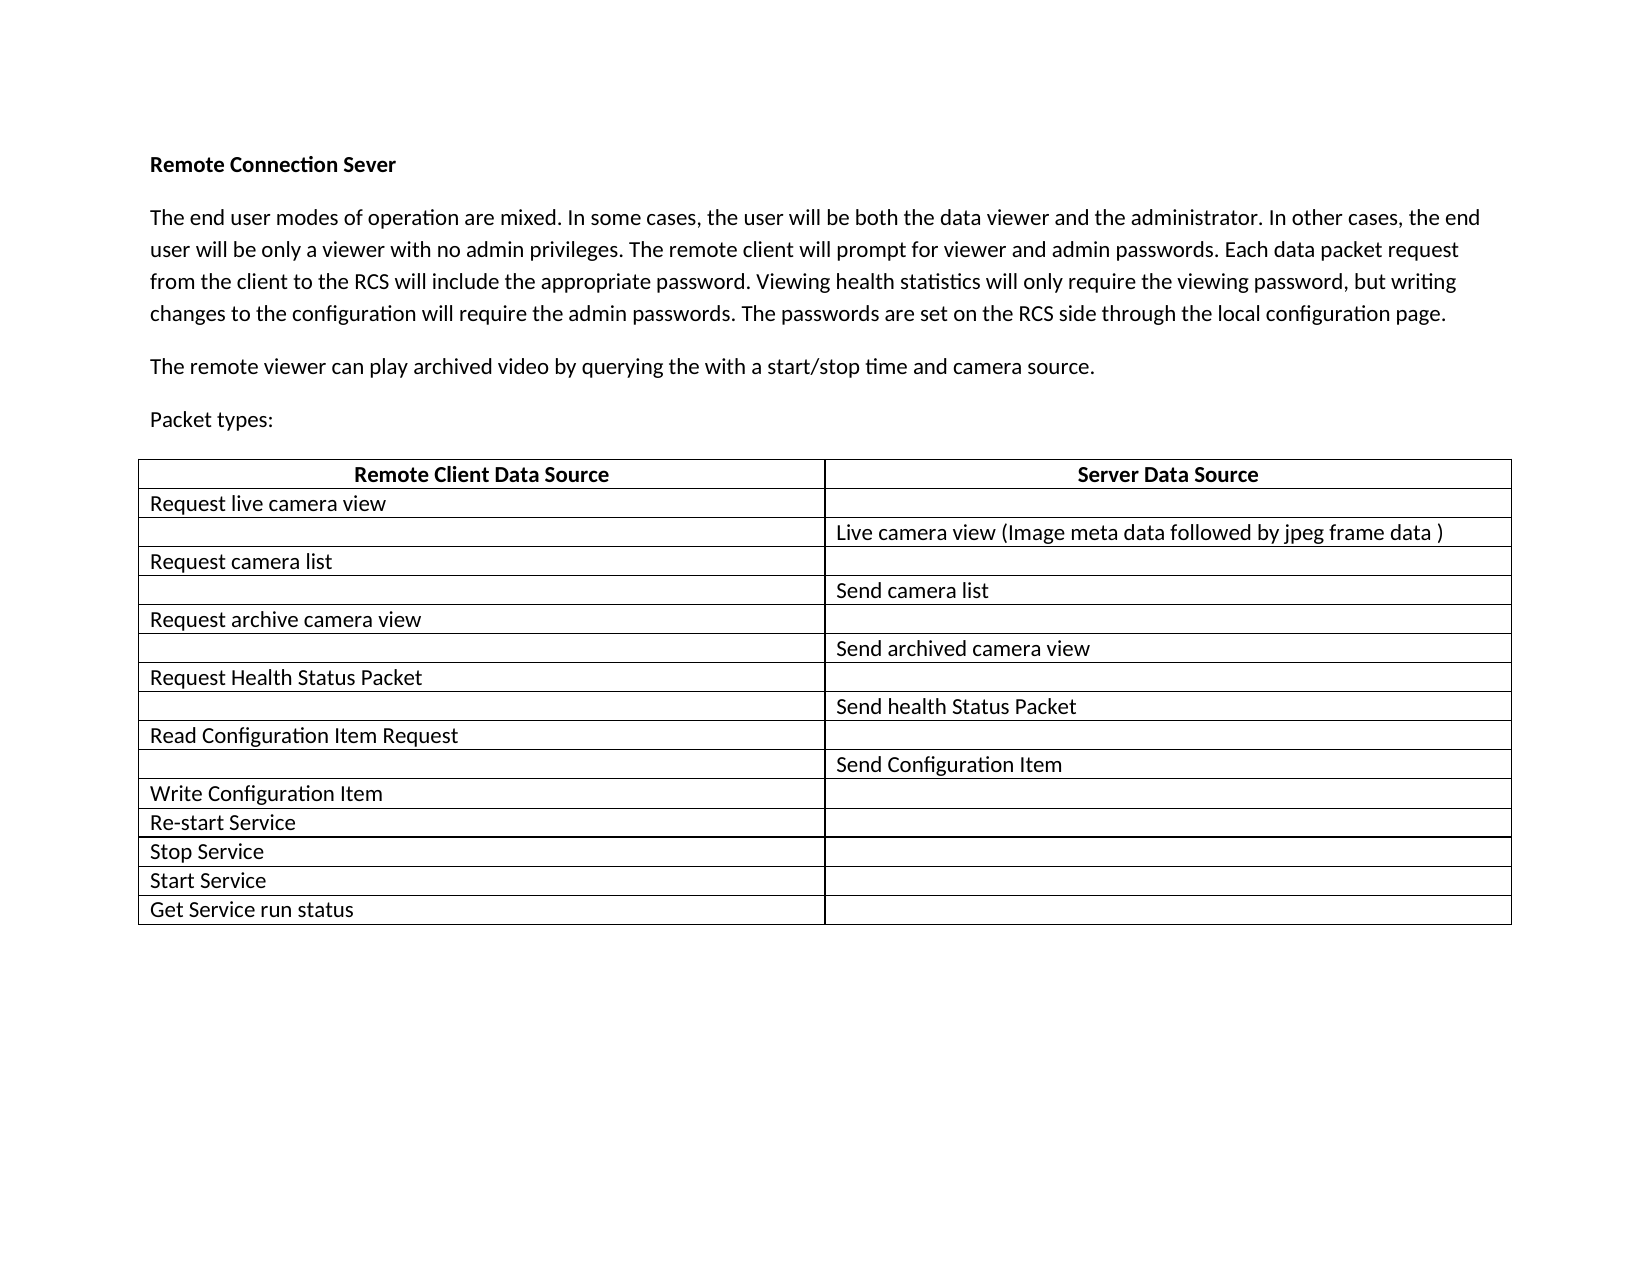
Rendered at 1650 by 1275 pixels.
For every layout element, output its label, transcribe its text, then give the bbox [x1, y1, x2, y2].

table_cell [826, 721, 1511, 749]
text Remote Connection Sever [150, 150, 1500, 178]
table_cell [826, 663, 1511, 691]
table_cell [139, 750, 824, 778]
table_cell Request archive camera view [139, 605, 824, 633]
table_cell Send archived camera view [826, 634, 1511, 662]
text The end user modes of operation are mixed. In some cases, the user will be both the data viewer and the administrator. In other cases, the end user will be only a viewer with no admin privileges. The remote client will prompt for viewer and admin passwords. Each data packet request from the client to the RCS will include the appropriate password. Viewing health statistics will only require the viewing password, but writing changes to the configuration will require the admin passwords. The passwords are set on the RCS side through the local configuration page. [150, 203, 1500, 328]
table_cell [826, 896, 1511, 924]
table_cell Request live camera view [139, 489, 824, 517]
table_cell [139, 692, 824, 720]
table_cell Send camera list [826, 576, 1511, 604]
table_cell [826, 779, 1511, 807]
table_cell [139, 634, 824, 662]
table_cell [139, 518, 824, 546]
table_cell Write Configuration Item [139, 779, 824, 807]
table_cell Read Configuration Item Request [139, 721, 824, 749]
text The remote viewer can play archived video by querying the with a start/stop time and camera source. [150, 353, 1500, 381]
table_cell Request camera list [139, 547, 824, 575]
table_cell [826, 838, 1511, 866]
table_cell [826, 867, 1511, 894]
table_cell [826, 605, 1511, 633]
table_header Server Data Source [826, 460, 1511, 488]
table_cell [826, 809, 1511, 836]
table_cell Start Service [139, 867, 824, 894]
table_cell Live camera view (Image meta data followed by jpeg frame data ) [826, 518, 1511, 546]
table_cell Get Service run status [139, 896, 824, 924]
table_cell Send health Status Packet [826, 692, 1511, 720]
table_cell [826, 489, 1511, 517]
table_cell [826, 547, 1511, 575]
table_cell Re-start Service [139, 809, 824, 836]
table_header Remote Client Data Source [139, 460, 824, 488]
table_cell Stop Service [139, 838, 824, 866]
text Packet types: [150, 406, 1500, 434]
table_cell Request Health Status Packet [139, 663, 824, 691]
table_cell [139, 576, 824, 604]
table_cell Send Configuration Item [826, 750, 1511, 778]
